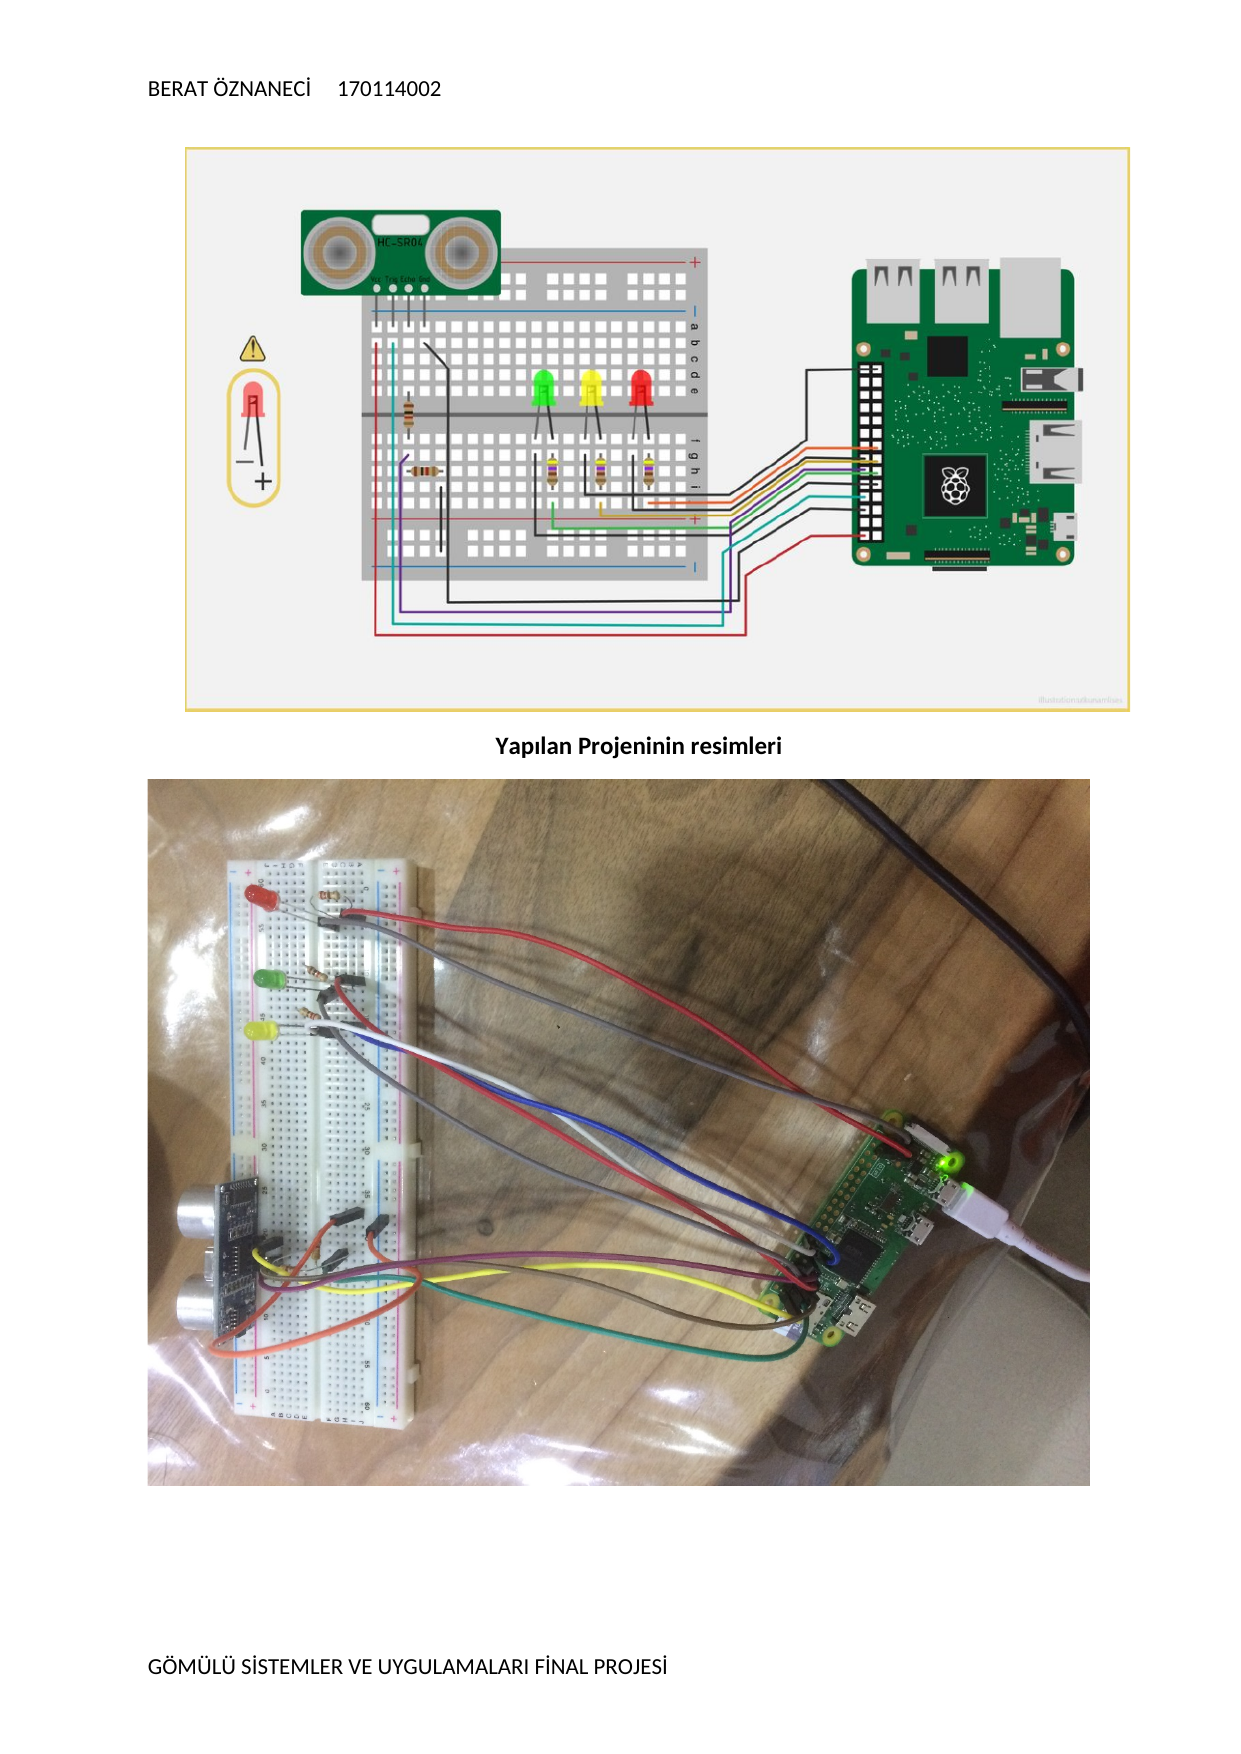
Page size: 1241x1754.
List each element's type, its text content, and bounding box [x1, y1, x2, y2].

picture [147, 779, 1090, 1486]
text Yapılan Projeninin resimleri [185, 730, 1093, 761]
picture [185, 147, 1130, 712]
